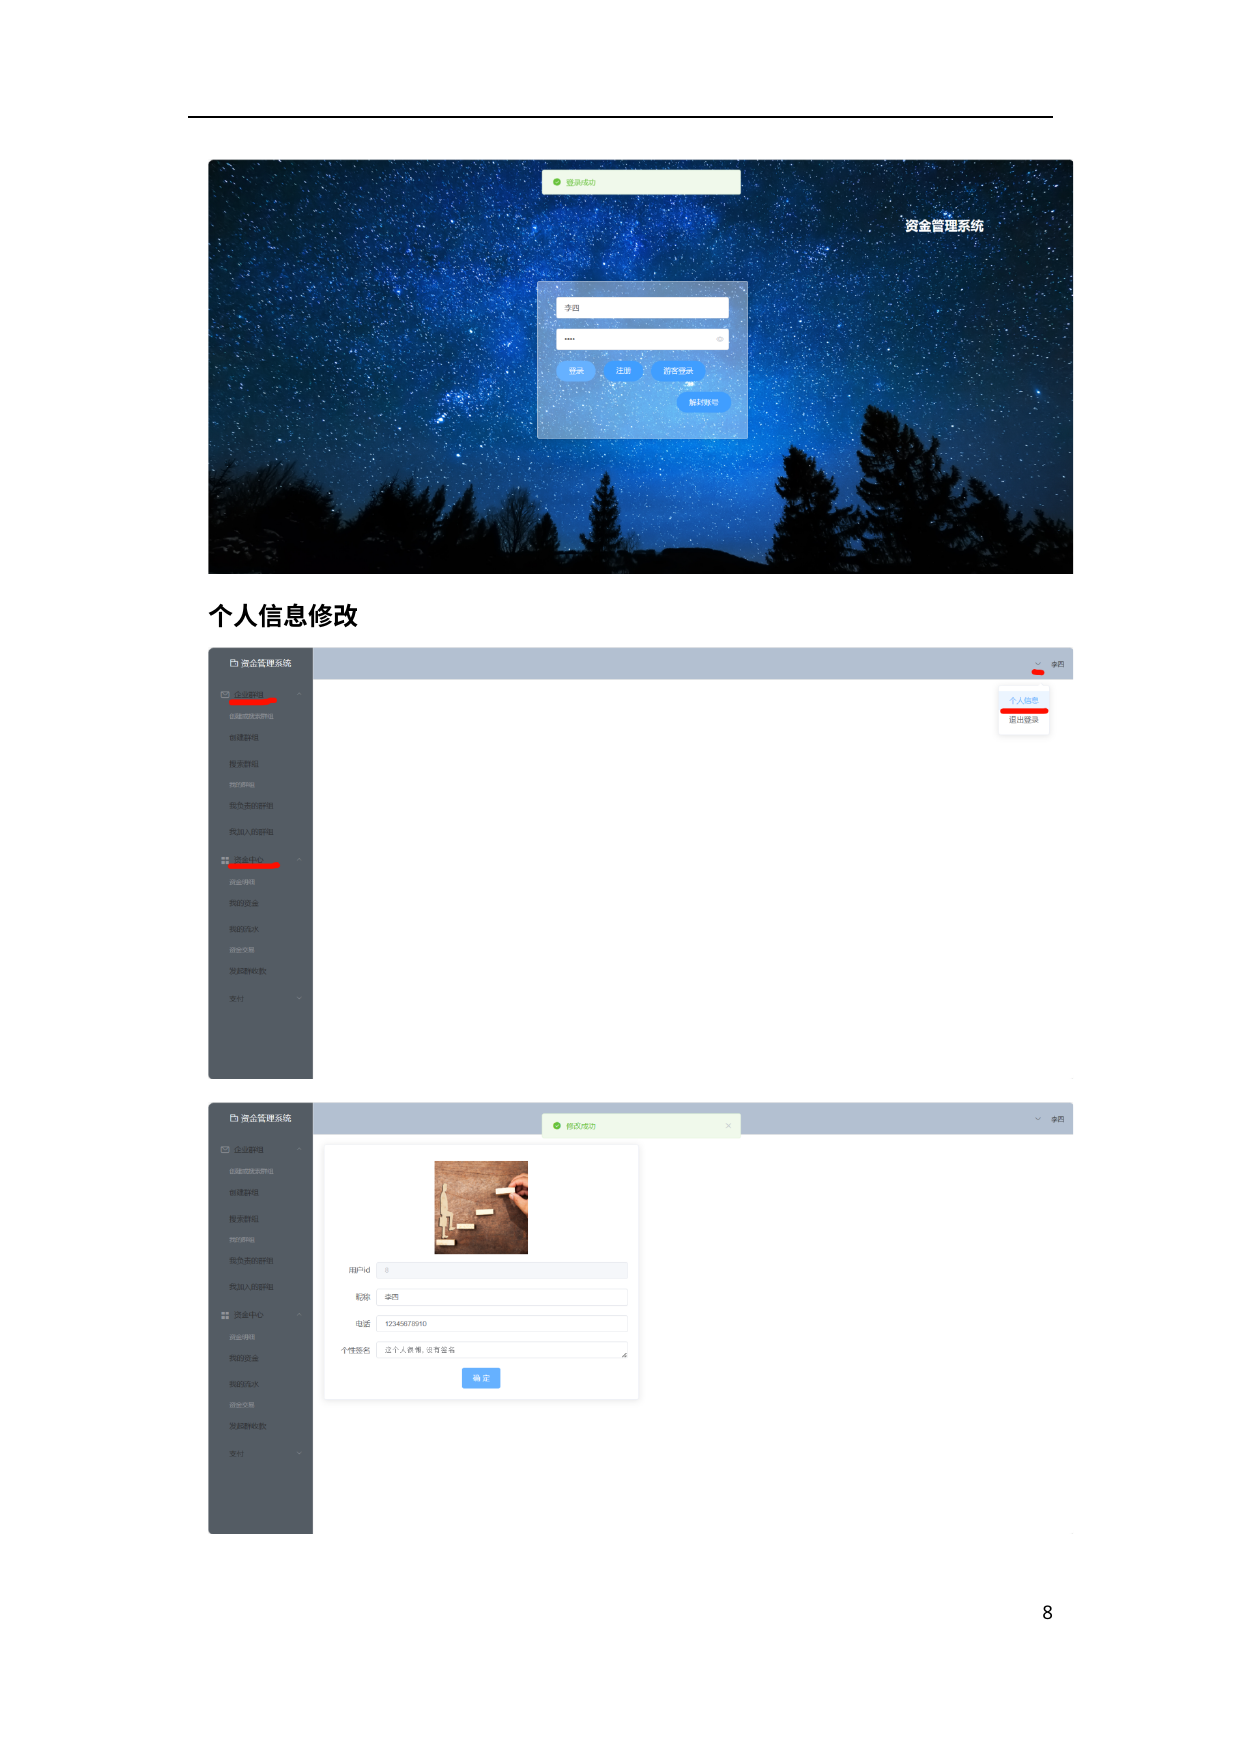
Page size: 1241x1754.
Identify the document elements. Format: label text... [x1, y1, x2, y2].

picture [208, 159, 1074, 574]
text 个人信息修改 [187, 582, 1053, 647]
picture [208, 647, 1074, 1079]
picture [208, 1102, 1074, 1534]
